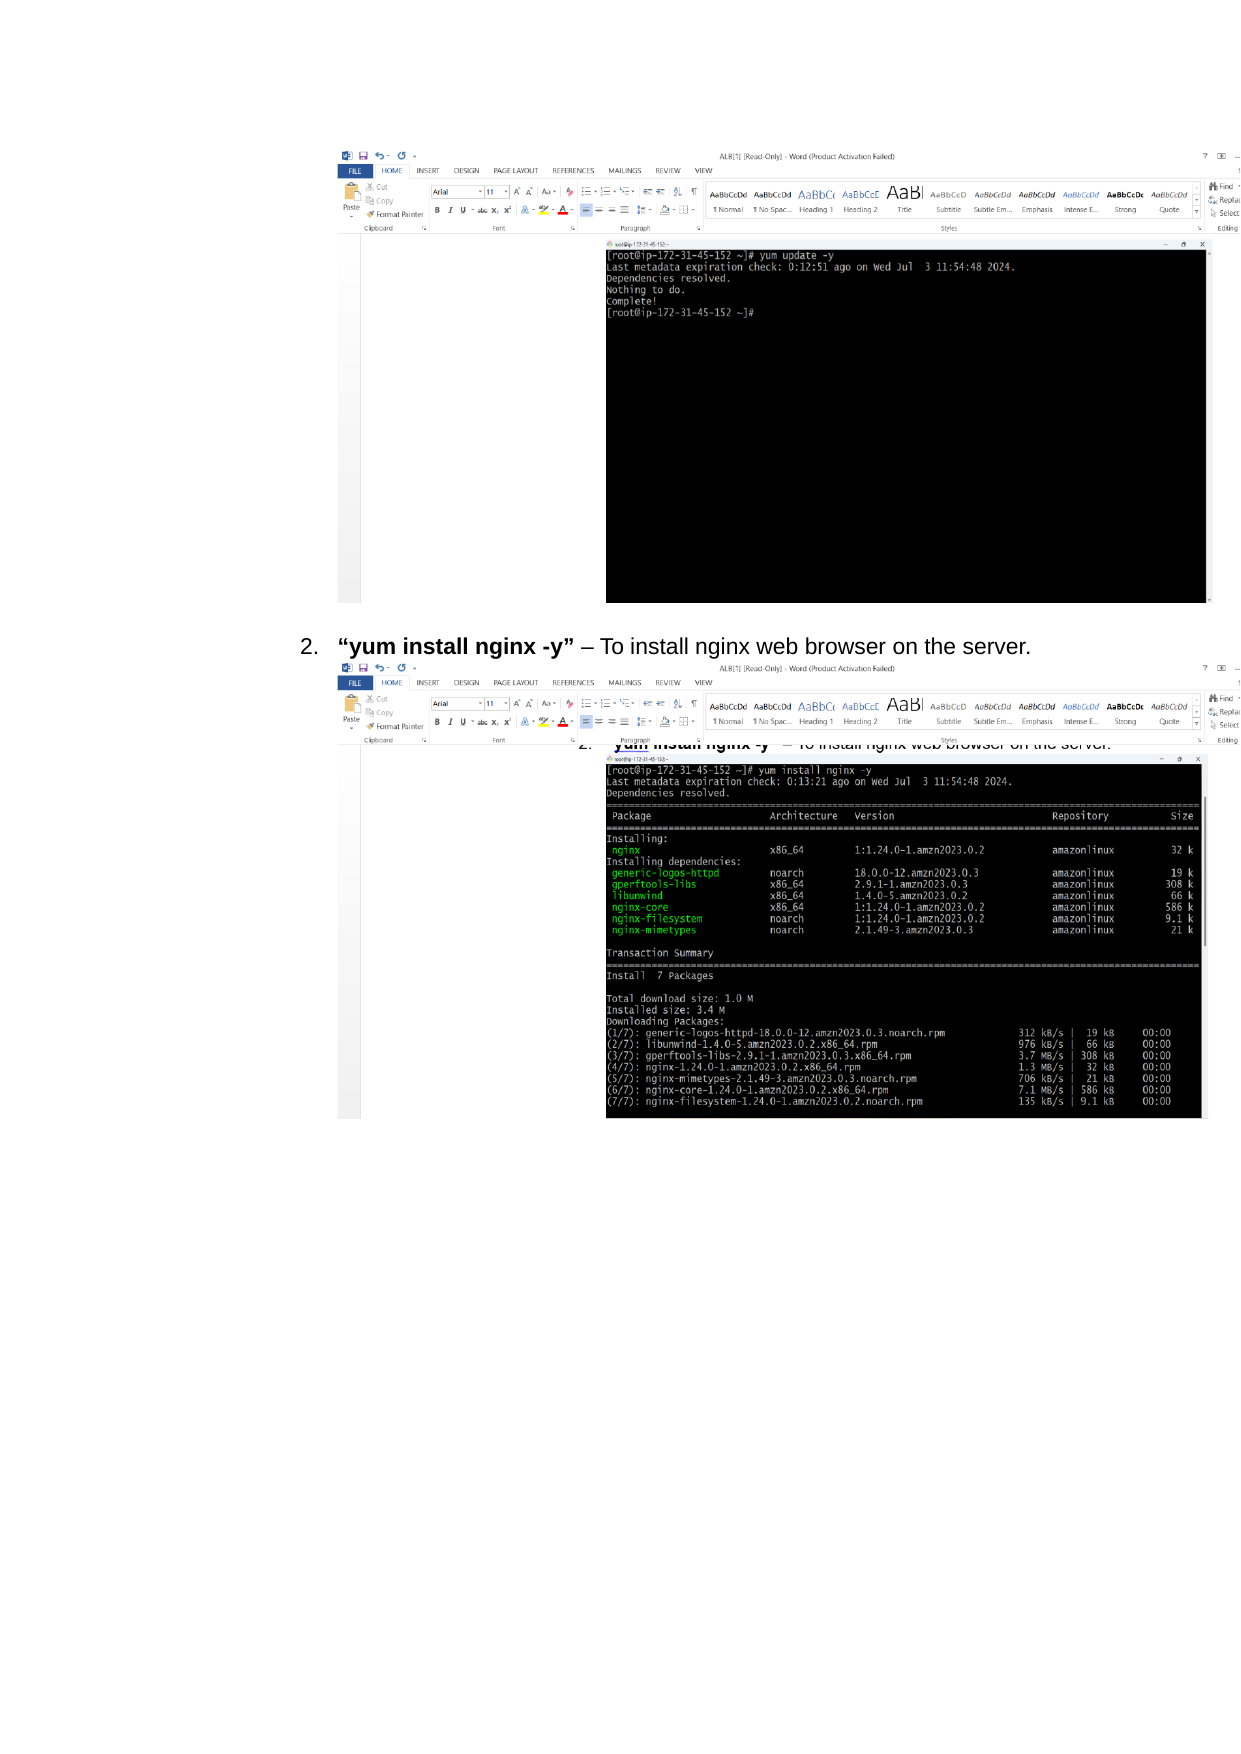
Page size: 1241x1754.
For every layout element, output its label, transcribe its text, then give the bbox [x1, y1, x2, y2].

picture [337, 150, 1241, 603]
list “yum install nginx -y” – To install nginx web browser on the server. [300, 633, 1090, 659]
picture [337, 661, 1241, 1119]
